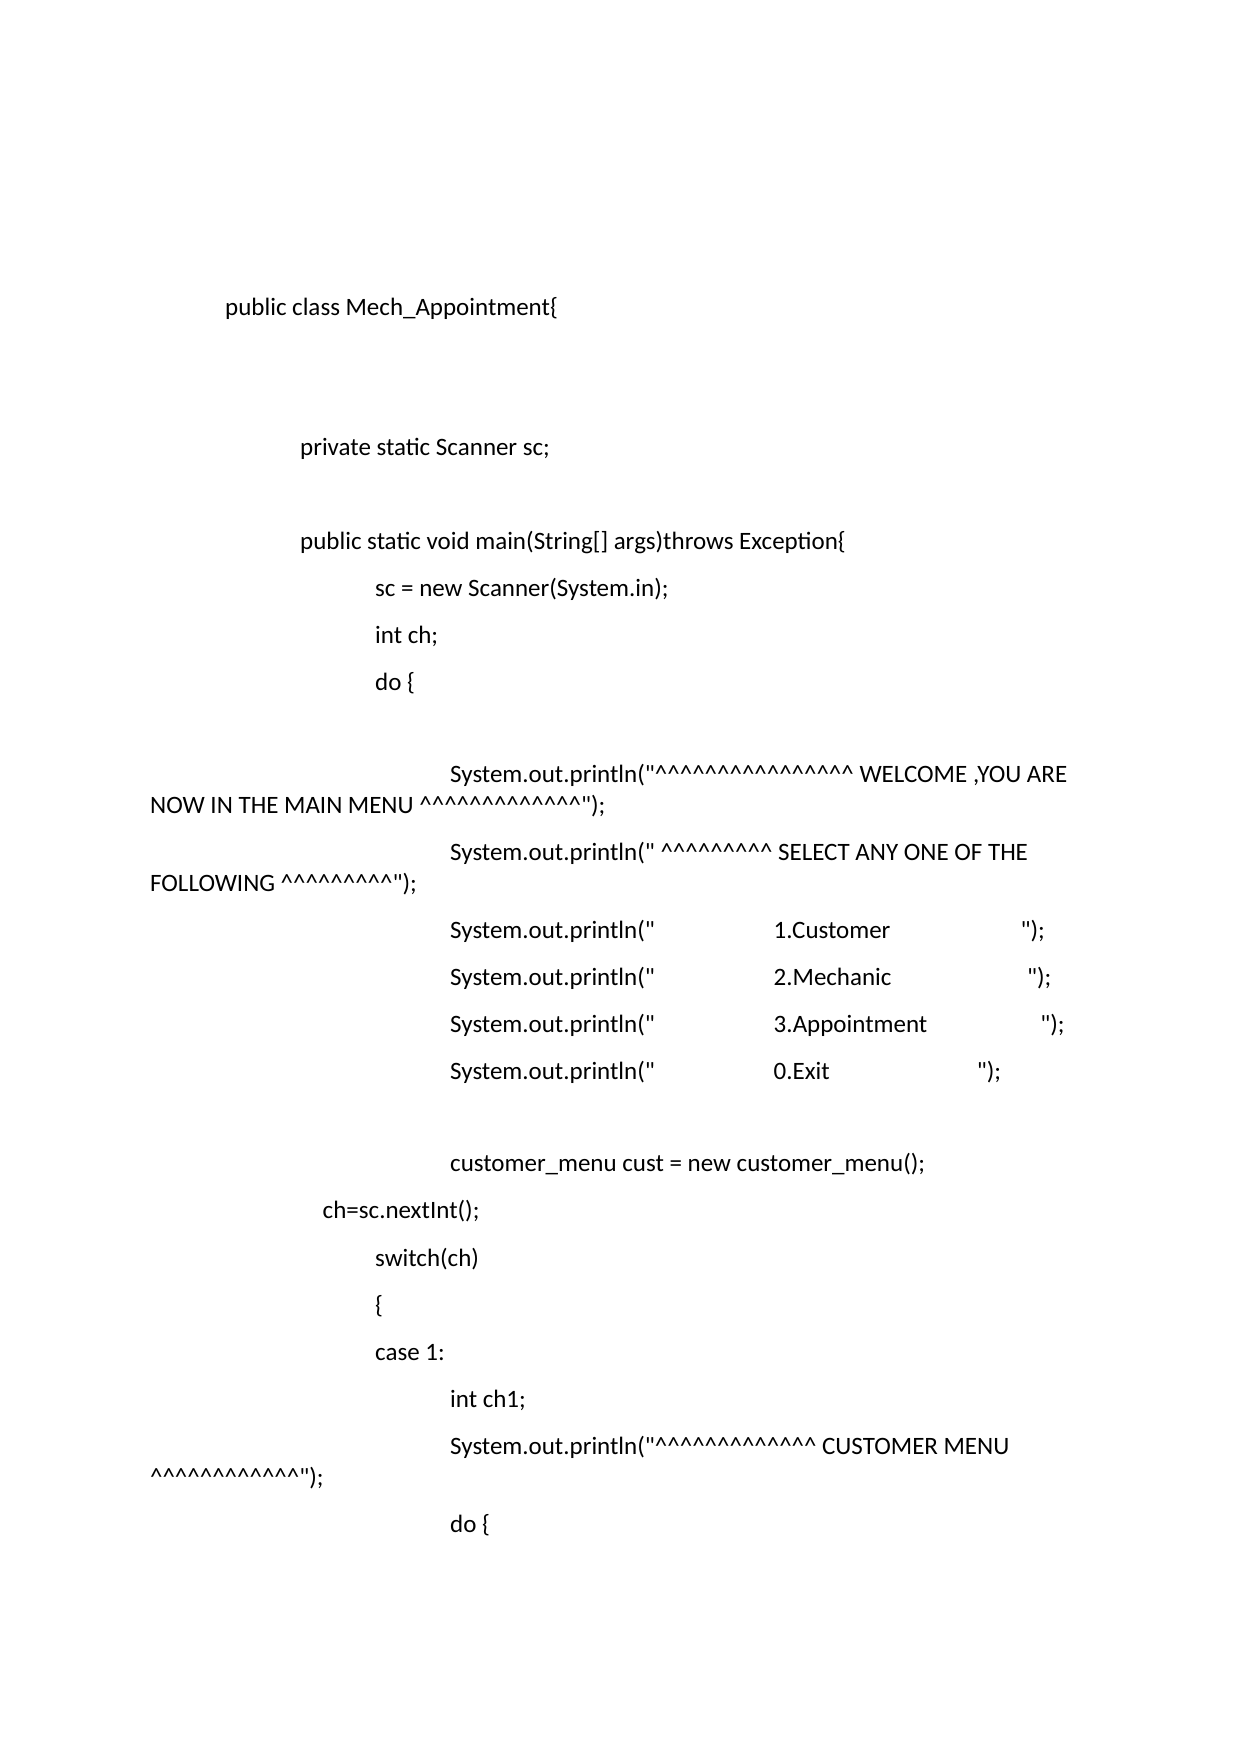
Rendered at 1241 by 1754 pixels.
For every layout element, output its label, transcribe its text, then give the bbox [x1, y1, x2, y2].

text public class Mech_Appointment{ [150, 292, 1090, 322]
text switch(ch) [150, 1242, 1090, 1272]
text System.out.println("^^^^^^^^^^^^^ CUSTOMER MENU ^^^^^^^^^^^^"); [150, 1430, 1090, 1491]
text ch=sc.nextInt(); [150, 1194, 1090, 1225]
text { [150, 1289, 1090, 1319]
text System.out.println(" 1.Customer "); [150, 914, 1090, 944]
text System.out.println(" 3.Appointment "); [150, 1008, 1090, 1039]
text System.out.println("^^^^^^^^^^^^^^^^ WELCOME ,YOU ARE NOW IN THE MAIN MENU ^^^^^^^^^^^^^"); [150, 758, 1090, 819]
text System.out.println(" 2.Mechanic "); [150, 961, 1090, 992]
text case 1: [150, 1336, 1090, 1367]
text int ch1; [150, 1383, 1090, 1414]
text System.out.println(" 0.Exit "); [150, 1055, 1090, 1086]
text sc = new Scanner(System.in); [150, 572, 1090, 603]
text do { [150, 667, 1090, 697]
text customer_menu cust = new customer_menu(); [150, 1147, 1090, 1178]
text System.out.println(" ^^^^^^^^^ SELECT ANY ONE OF THE FOLLOWING ^^^^^^^^^"); [150, 836, 1090, 897]
text public static void main(String[] args)throws Exception{ [150, 525, 1090, 556]
text int ch; [150, 619, 1090, 650]
text do { [150, 1508, 1090, 1539]
text private static Scanner sc; [150, 431, 1090, 461]
